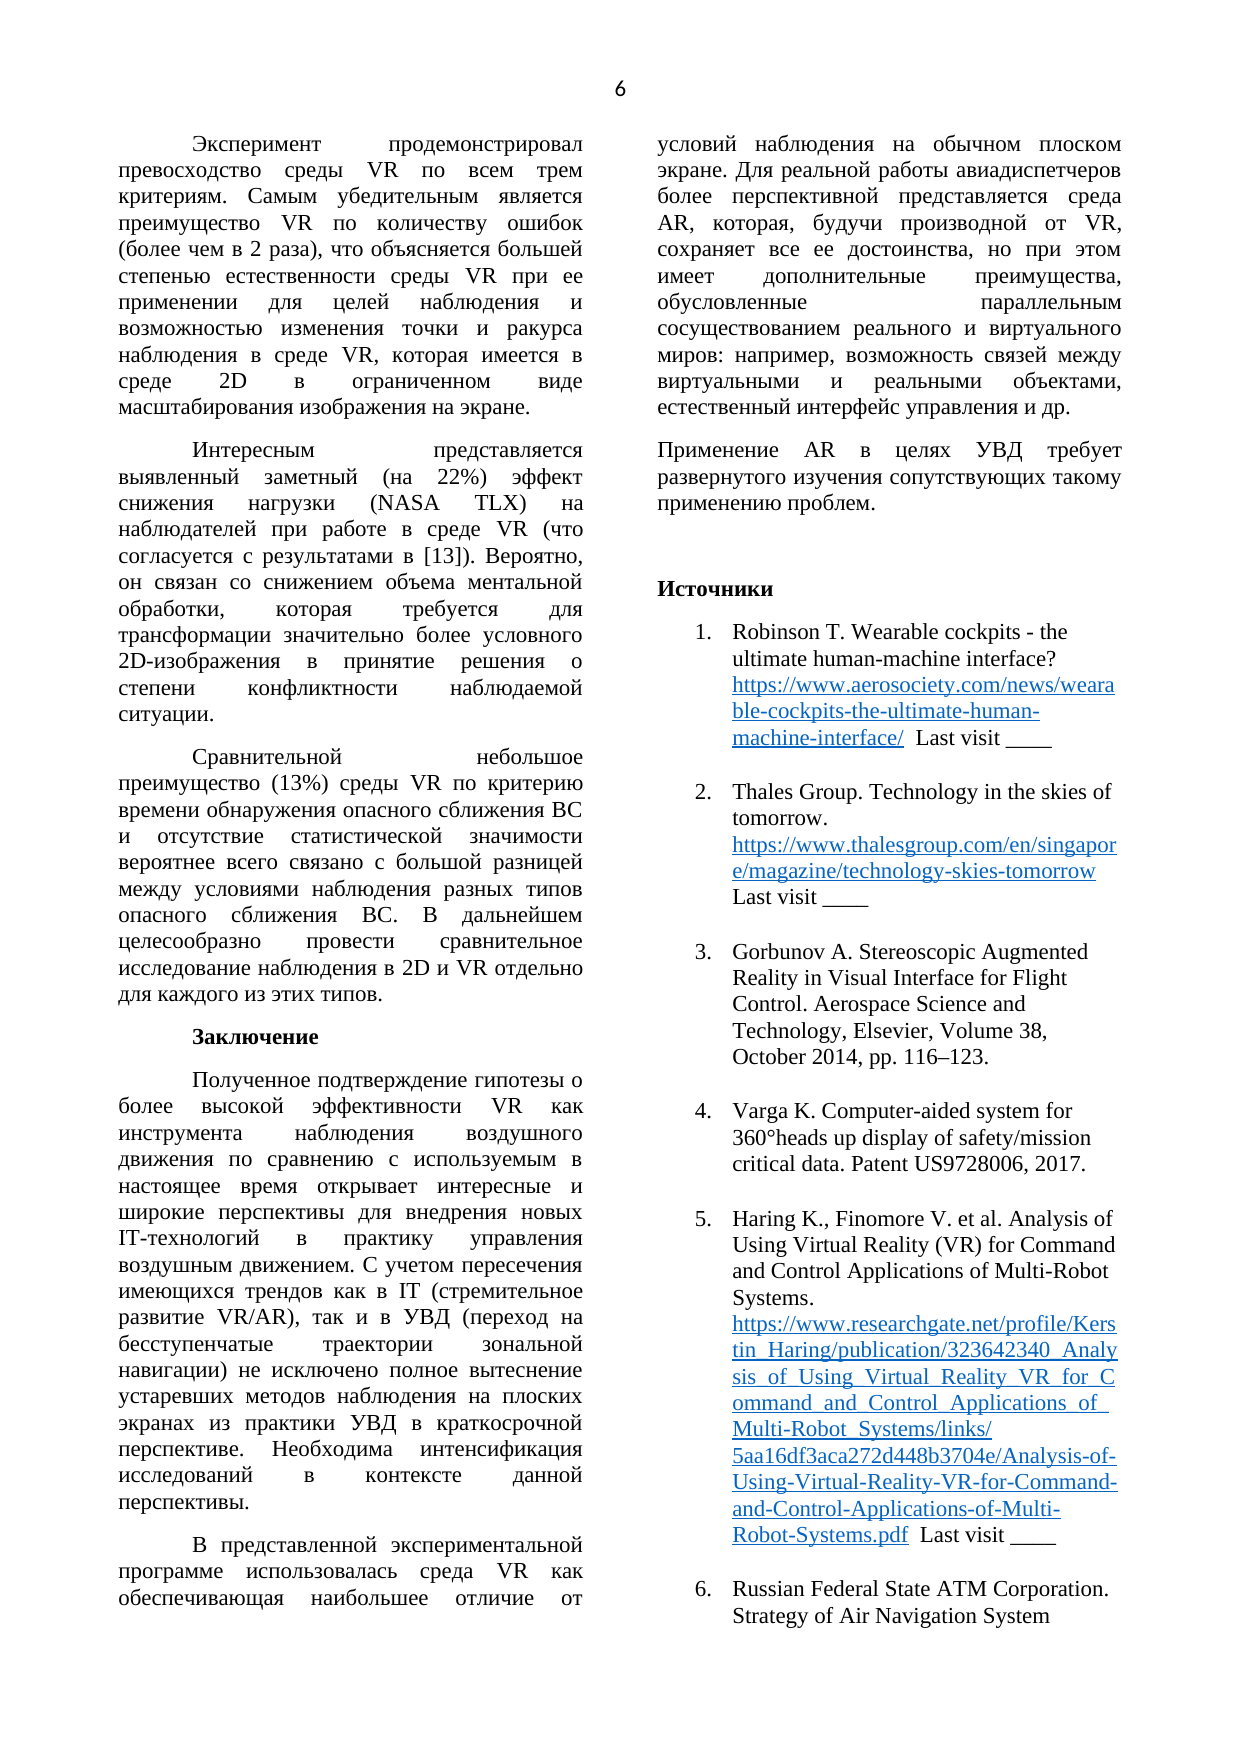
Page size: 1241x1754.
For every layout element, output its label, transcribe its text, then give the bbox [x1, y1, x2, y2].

text В представленной экспериментальной программе использовалась среда VR как обеспечивающая наибольшее отличие от условий наблюдения на обычном плоском экране. Для реальной работы авиадиспетчеров более перспективной представляется среда AR, которая, будучи производной от VR, сохраняет все ее достоинства, но при этом имеет дополнительные преимущества, обусловленные параллельным сосуществованием реального и виртуального миров: например, возможность связей между виртуальными и реальными объектами, естественный интерфейс управления и др. [118, 1531, 583, 1610]
text Источники [657, 575, 1122, 602]
text Применение AR в целях УВД требует развернутого изучения сопутствующих такому применению проблем. [657, 436, 1122, 516]
text В представленной экспериментальной программе использовалась среда VR как обеспечивающая наибольшее отличие от условий наблюдения на обычном плоском экране. Для реальной работы авиадиспетчеров более перспективной представляется среда AR, которая, будучи производной от VR, сохраняет все ее достоинства, но при этом имеет дополнительные преимущества, обусловленные параллельным сосуществованием реального и виртуального миров: например, возможность связей между виртуальными и реальными объектами, естественный интерфейс управления и др. [657, 130, 1122, 420]
list Varga K. Computer-aided system for 360°heads up display of safety/mission critical data. Patent US9728006, 2017. [694, 1098, 1122, 1205]
text Интересным представляется выявленный заметный (на 22%) эффект снижения нагрузки (NASA TLX) на наблюдателей при работе в среде VR (что согласуется с результатами в [13]). Вероятно, он связан со снижением объема ментальной обработки, которая требуется для трансформации значительно более условного 2D-изображения в принятие решения о степени конфликтности наблюдаемой ситуации. [118, 436, 583, 726]
list Gorbunov A. Stereoscopic Augmented Reality in Visual Interface for Flight Control. Aerospace Science and Technology, Elsevier, Volume 38, October 2014, pp. 116–123. [694, 938, 1122, 1098]
text Полученное подтверждение гипотезы о более высокой эффективности VR как инструмента наблюдения воздушного движения по сравнению с используемым в настоящее время открывает интересные и широкие перспективы для внедрения новых IT-технологий в практику управления воздушным движением. С учетом пересечения имеющихся трендов как в IT (стремительное развитие VR/AR), так и в УВД (переход на бесступенчатые траектории зональной навигации) не исключено полное вытеснение устаревших методов наблюдения на плоских экранах из практики УВД в краткосрочной перспективе. Необходима интенсификация исследований в контексте данной перспективы. [118, 1066, 583, 1514]
text Эксперимент продемонстрировал превосходство среды VR по всем трем критериям. Самым убедительным является преимущество VR по количеству ошибок (более чем в 2 раза), что объясняется большей степенью естественности среды VR при ее применении для целей наблюдения и возможностью изменения точки и ракурса наблюдения в среде VR, которая имеется в среде 2D в ограниченном виде масштабирования изображения на экране. [118, 130, 583, 420]
list Robinson T. Wearable cockpits - the ultimate human-machine interface? https://www.aerosociety.com/news/wearable-cockpits-the-ultimate-human-machine-interface/ Last visit ____ [694, 618, 1122, 778]
list Haring K., Finomore V. et al. Analysis of Using Virtual Reality (VR) for Command and Control Applications of Multi-Robot Systems. https://www.researchgate.net/profile/Kerstin_Haring/publication/323642340_Analysis_of_Using_Virtual_Reality_VR_for_Command_and_Control_Applications_of_Multi-Robot_Systems/links/5aa16df3aca272d448b3704e/Analysis-of-Using-Virtual-Reality-VR-for-Command-and-Control-Applications-of-Multi-Robot-Systems.pdf Last visit ____ [694, 1205, 1122, 1575]
text Сравнительной небольшое преимущество (13%) среды VR по критерию времени обнаружения опасного сближения ВС и отсутствие статистической значимости вероятнее всего связано с большой разницей между условиями наблюдения разных типов опасного сближения ВС. В дальнейшем целесообразно провести сравнительное исследование наблюдения в 2D и VR отдельно для каждого из этих типов. [118, 743, 583, 1007]
list Thales Group. Technology in the skies of tomorrow. https://www.thalesgroup.com/en/singapore/magazine/technology-skies-tomorrow Last visit ____ [694, 778, 1122, 938]
text Заключение [118, 1023, 583, 1049]
